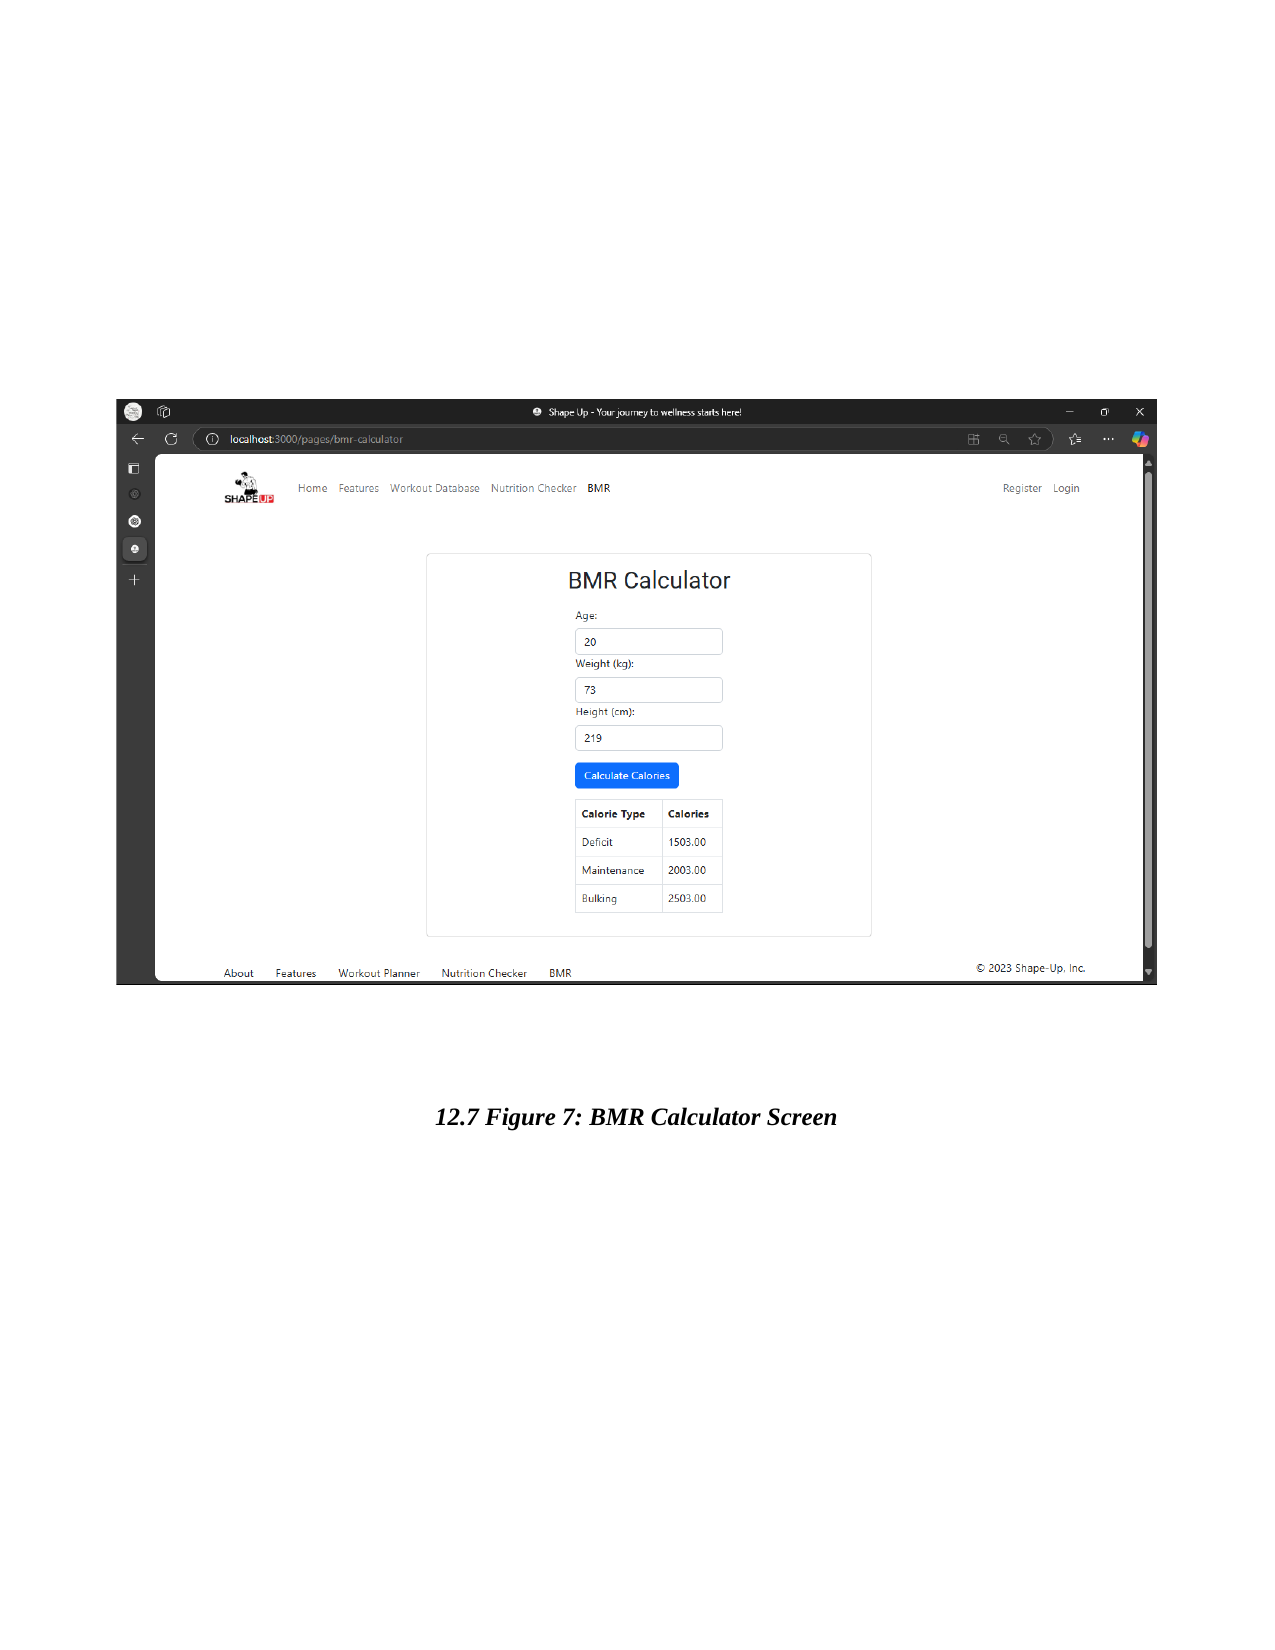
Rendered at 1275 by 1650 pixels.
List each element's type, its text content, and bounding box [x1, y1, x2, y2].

text 12.7 Figure 7: BMR Calculator Screen [150, 1073, 1125, 1131]
picture [116, 399, 1157, 985]
